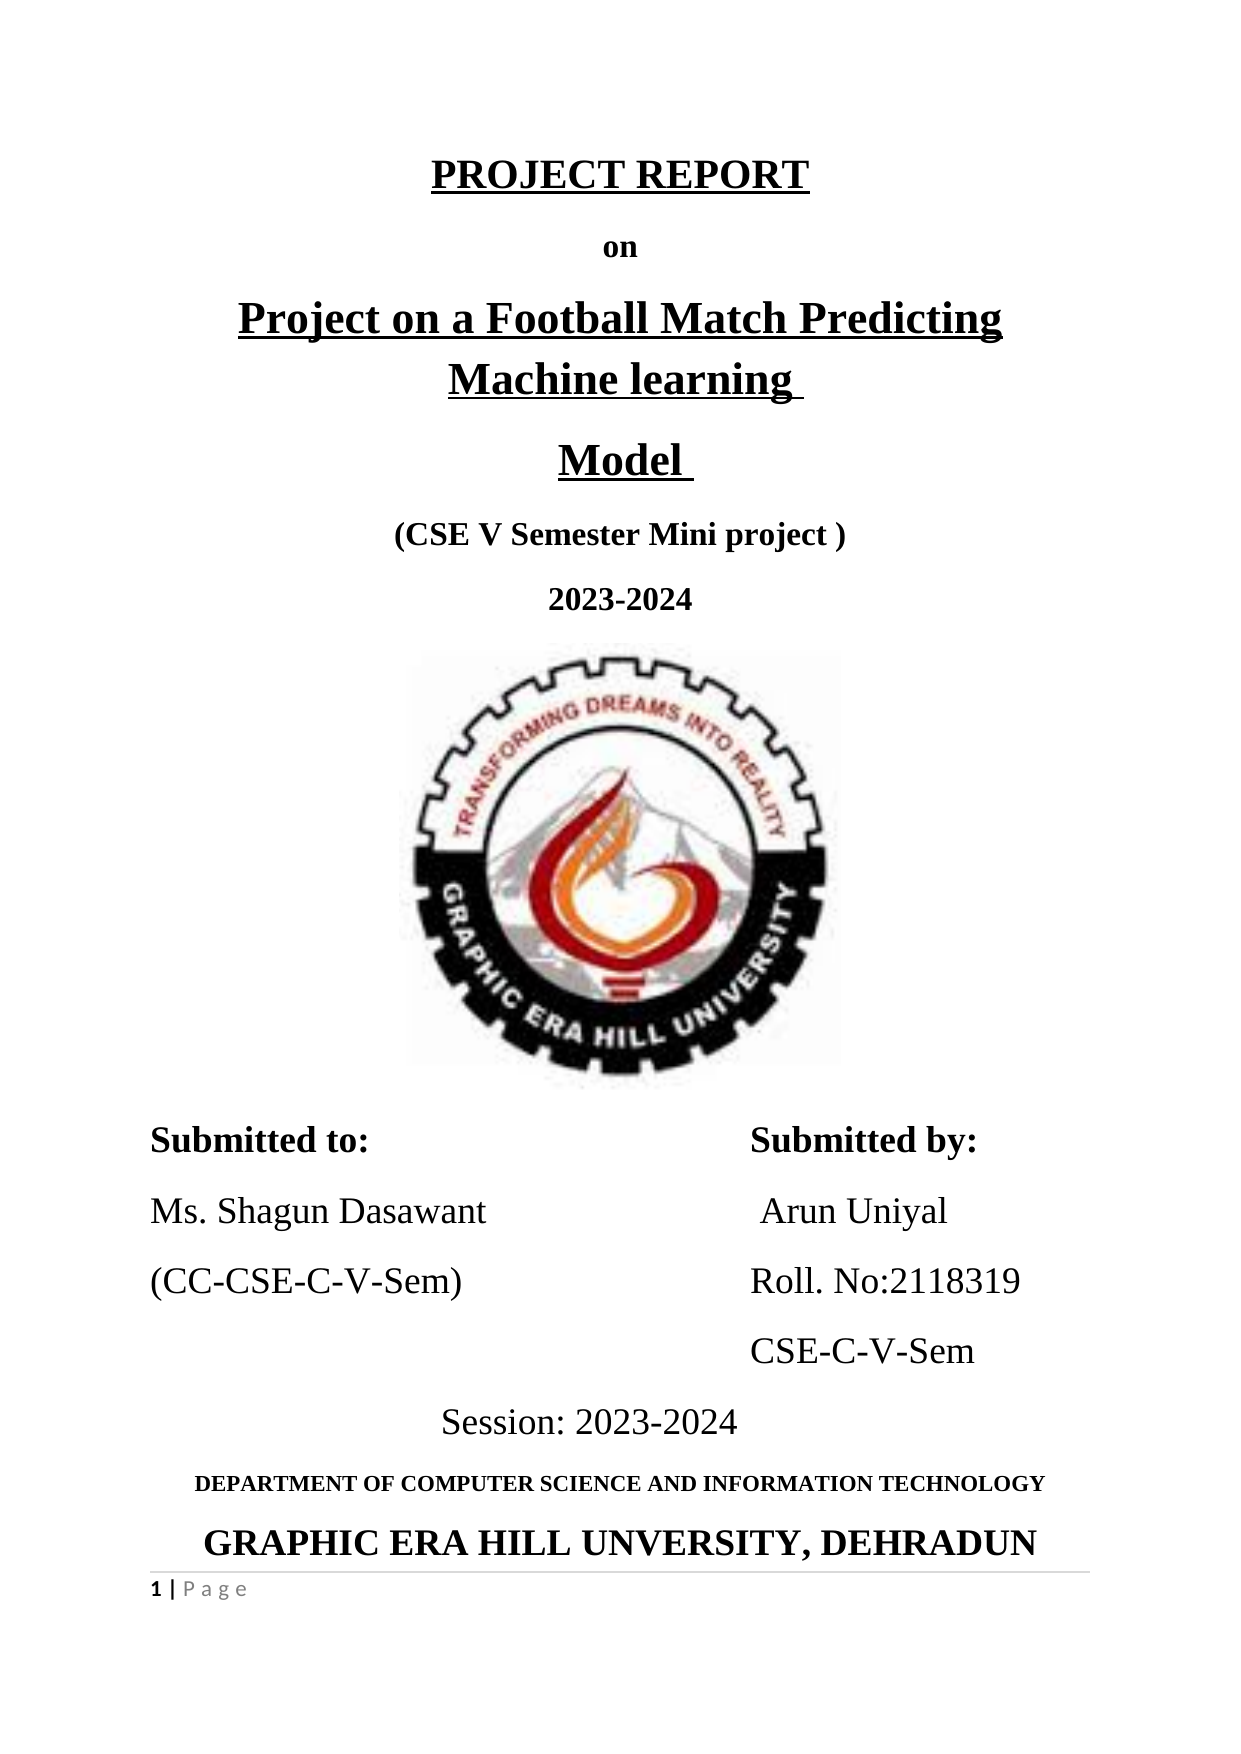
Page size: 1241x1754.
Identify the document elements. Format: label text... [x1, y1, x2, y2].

text Project on a Football Match Predicting Machine learning [150, 291, 1090, 404]
text DEPARTMENT OF COMPUTER SCIENCE AND INFORMATION TECHNOLOGY [150, 1470, 1090, 1496]
text on [150, 226, 1090, 264]
text GRAPHIC ERA HILL UNVERSITY, DEHRADUN [150, 1521, 1090, 1564]
text PROJECT REPORT [150, 150, 1090, 198]
text (CSE V Semester Mini project ) [150, 514, 1090, 552]
text Submitted to: Submitted by: [150, 1118, 1090, 1161]
picture [399, 643, 841, 1093]
text 2023-2024 [150, 579, 1090, 617]
text (CC-CSE-C-V-Sem) Roll. No:2118319 [150, 1258, 1090, 1302]
text Model [150, 433, 1090, 485]
text Ms. Shagun Dasawant Arun Uniyal [150, 1188, 1090, 1231]
text Session: 2023-2024 [150, 1399, 1090, 1442]
text CSE-C-V-Sem [150, 1329, 1090, 1372]
